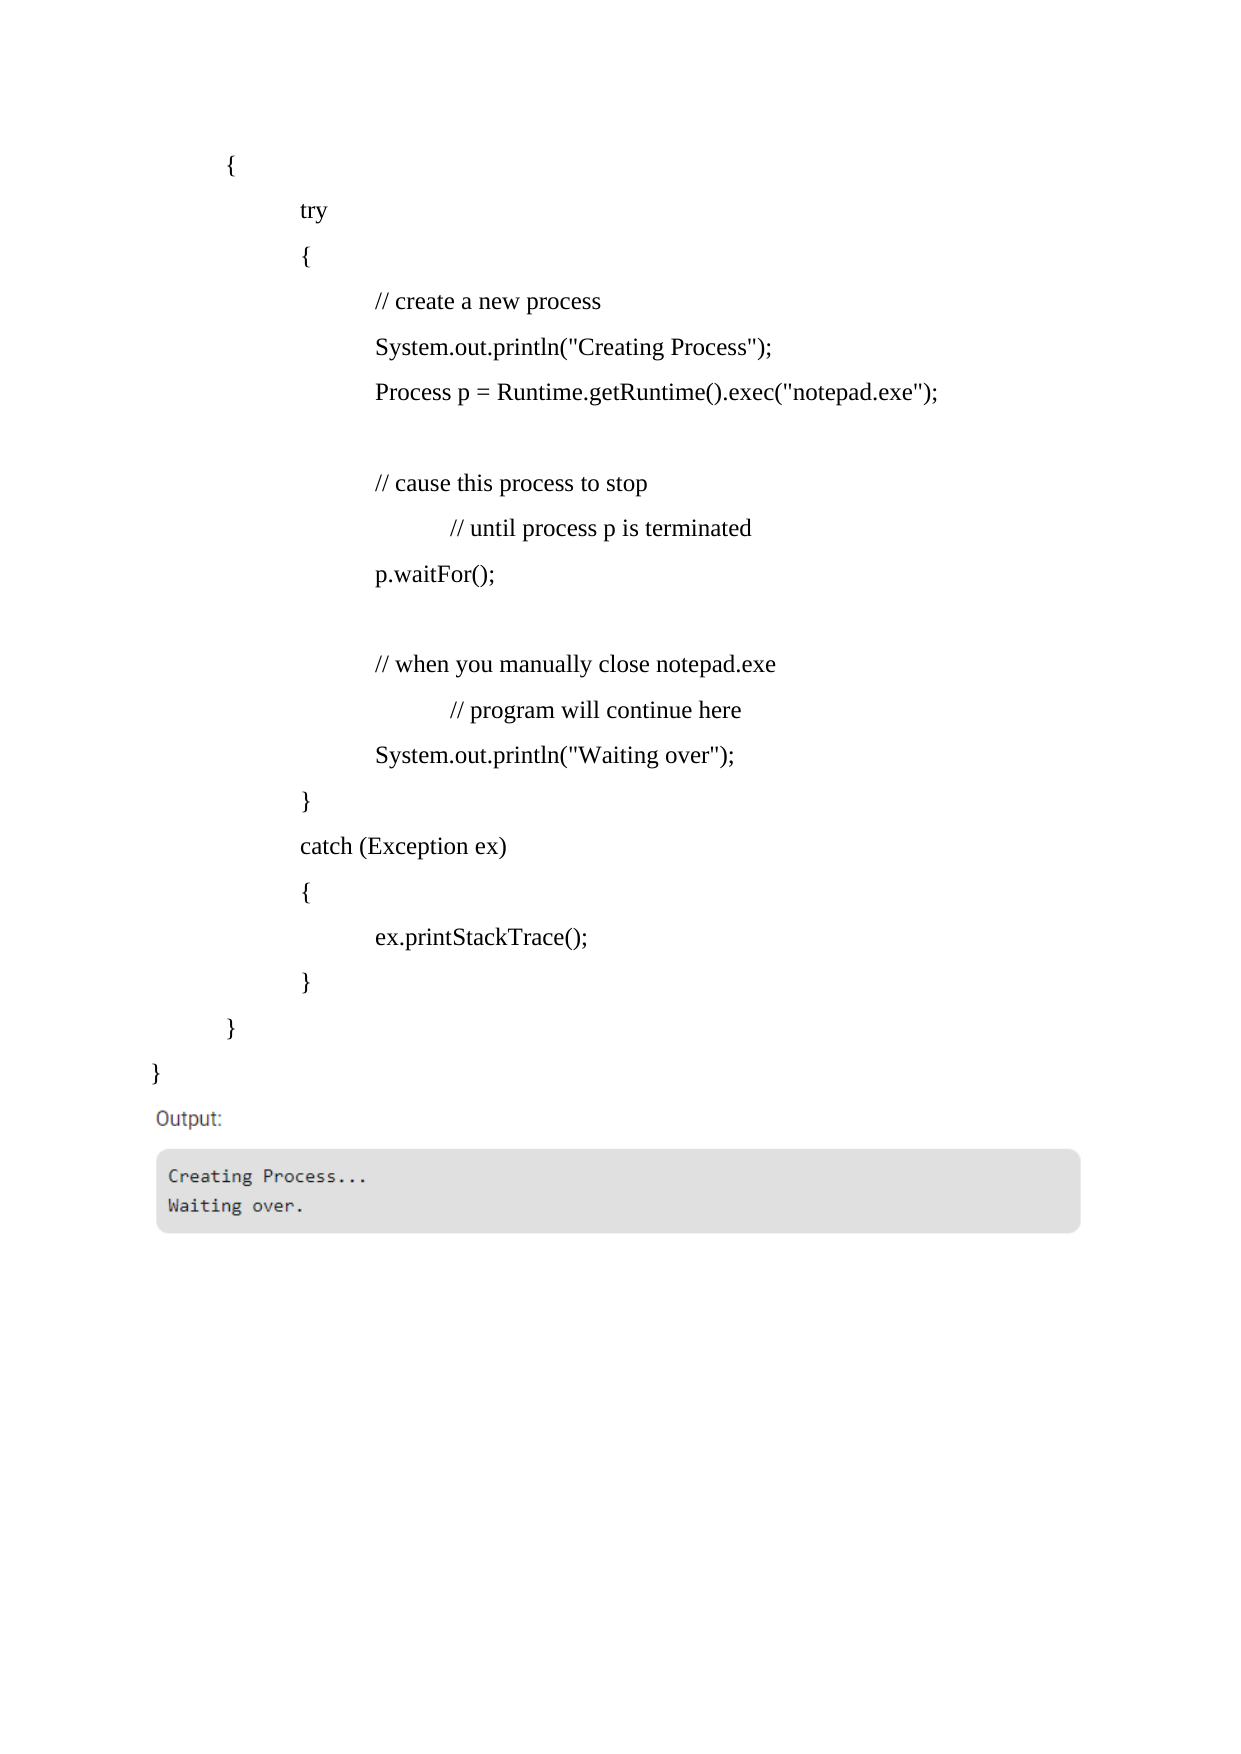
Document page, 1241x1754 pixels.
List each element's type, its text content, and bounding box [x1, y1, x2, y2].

text // program will continue here [150, 695, 1090, 724]
text } [150, 967, 1090, 996]
picture [150, 1103, 1091, 1245]
text } [150, 786, 1090, 814]
text catch (Exception ex) [150, 831, 1090, 860]
text Process p = Runtime.getRuntime().exec("notepad.exe"); [150, 377, 1090, 406]
text } [150, 1013, 1090, 1042]
text System.out.println("Creating Process"); [150, 332, 1090, 360]
text // cause this process to stop [150, 468, 1090, 497]
text ex.printStackTrace(); [150, 922, 1090, 951]
text { [150, 150, 1090, 179]
text // create a new process [150, 286, 1090, 315]
text p.waitFor(); [150, 559, 1090, 587]
text // when you manually close notepad.exe [150, 649, 1090, 678]
text try [150, 195, 1090, 224]
text // until process p is terminated [150, 513, 1090, 542]
text { [150, 877, 1090, 905]
text System.out.println("Waiting over"); [150, 740, 1090, 769]
text } [150, 1058, 1090, 1087]
text { [150, 241, 1090, 269]
